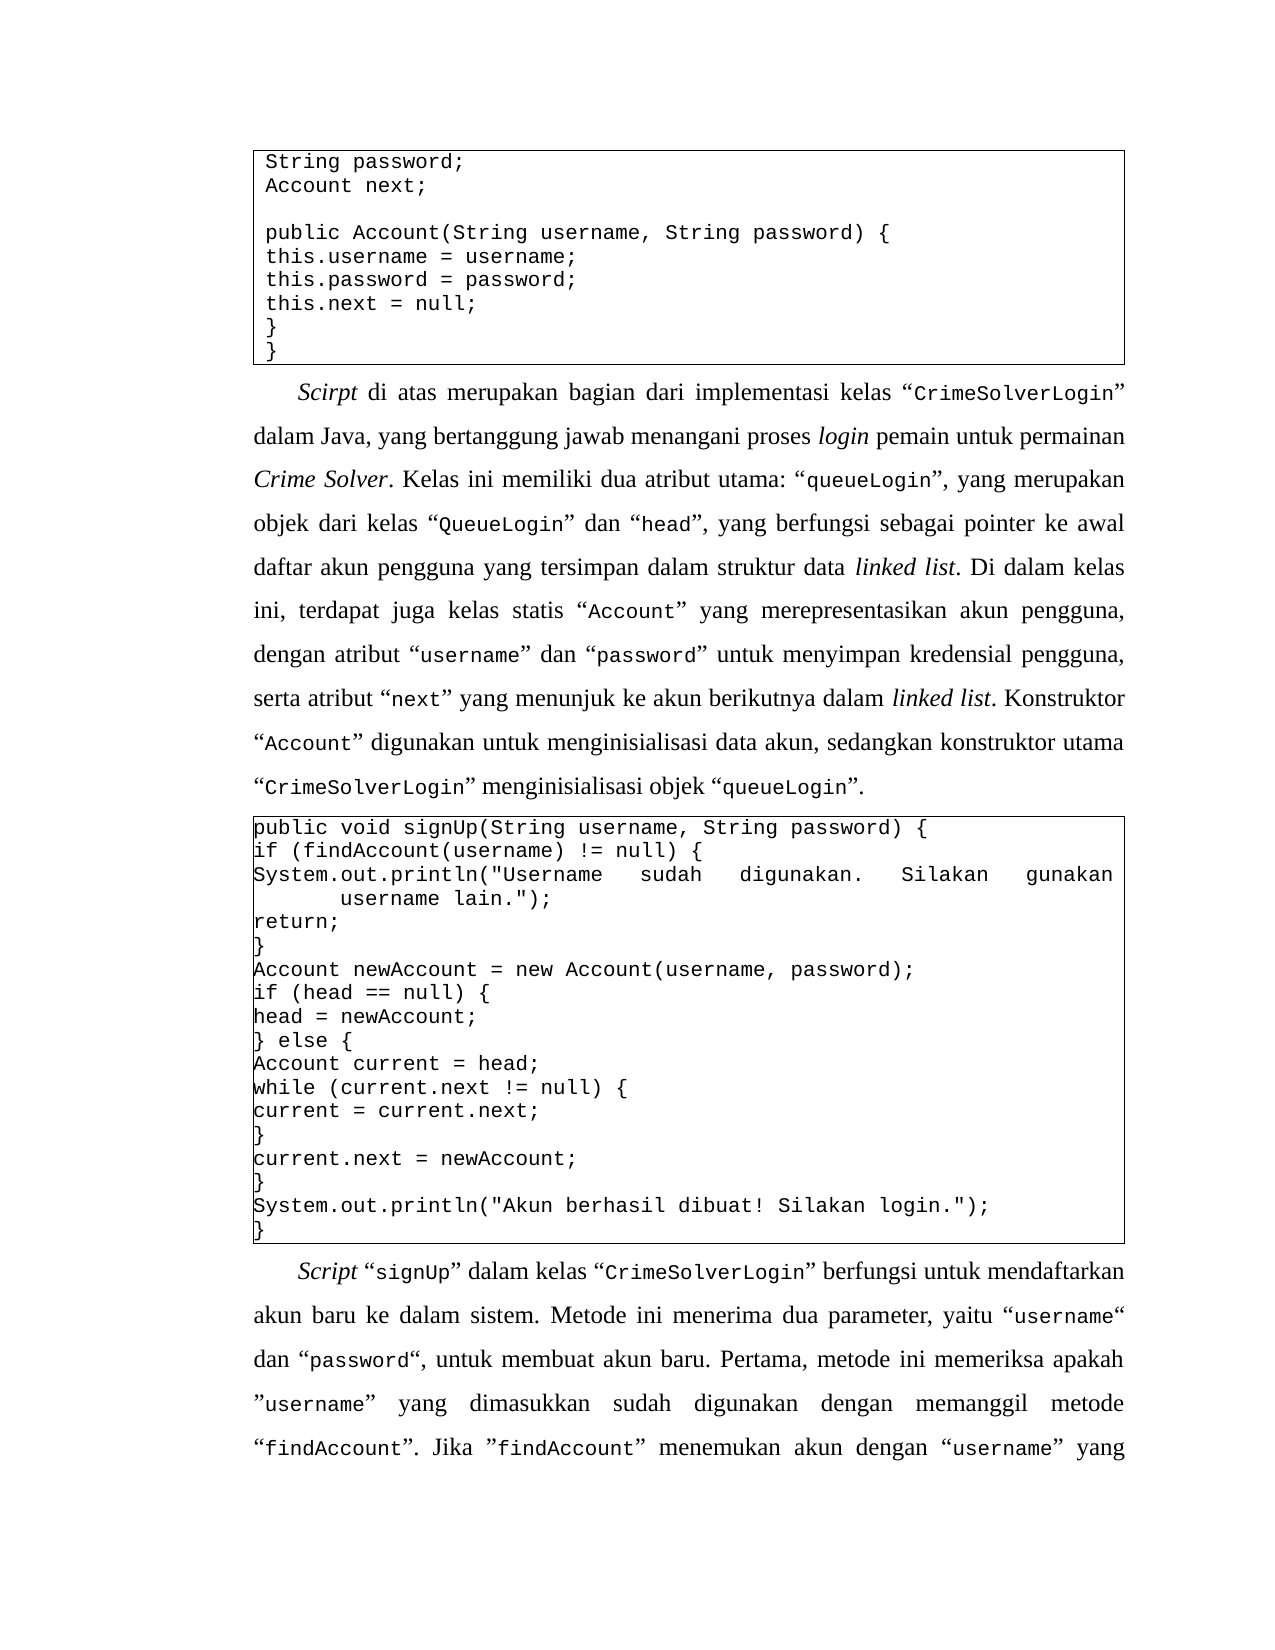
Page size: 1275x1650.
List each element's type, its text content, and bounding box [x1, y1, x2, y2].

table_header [254, 151, 1124, 364]
table_header public void signUp(String username, String password) { if (findAccount(username) != null) { System.out.println("Username sudah digunakan. Silakan gunakan username lain."); return; } Account newAccount = new Account(username, password); if (head == null) { head = newAccount; } else { Account current = head; while (current.next != null) { current = current.next; } current.next = newAccount; } System.out.println("Akun berhasil dibuat! Silakan login."); } [254, 817, 1124, 1242]
list Scirpt di atas merupakan bagian dari implementasi kelas “CrimeSolverLogin” dalam Java, yang bertanggung jawab menangani proses login pemain untuk permainan Crime Solver. Kelas ini memiliki dua atribut utama: “queueLogin”, yang merupakan objek dari kelas “QueueLogin” dan “head”, yang berfungsi sebagai pointer ke awal daftar akun pengguna yang tersimpan dalam struktur data linked list. Di dalam kelas ini, terdapat juga kelas statis “Account” yang merepresentasikan akun pengguna, dengan atribut “username” dan “password” untuk menyimpan kredensial pengguna, serta atribut “next” yang menunjuk ke akun berikutnya dalam linked list. Konstruktor “Account” digunakan untuk menginisialisasi data akun, sedangkan konstruktor utama “CrimeSolverLogin” menginisialisasi objek “queueLogin”. [253, 377, 1125, 801]
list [253, 1256, 1125, 1461]
